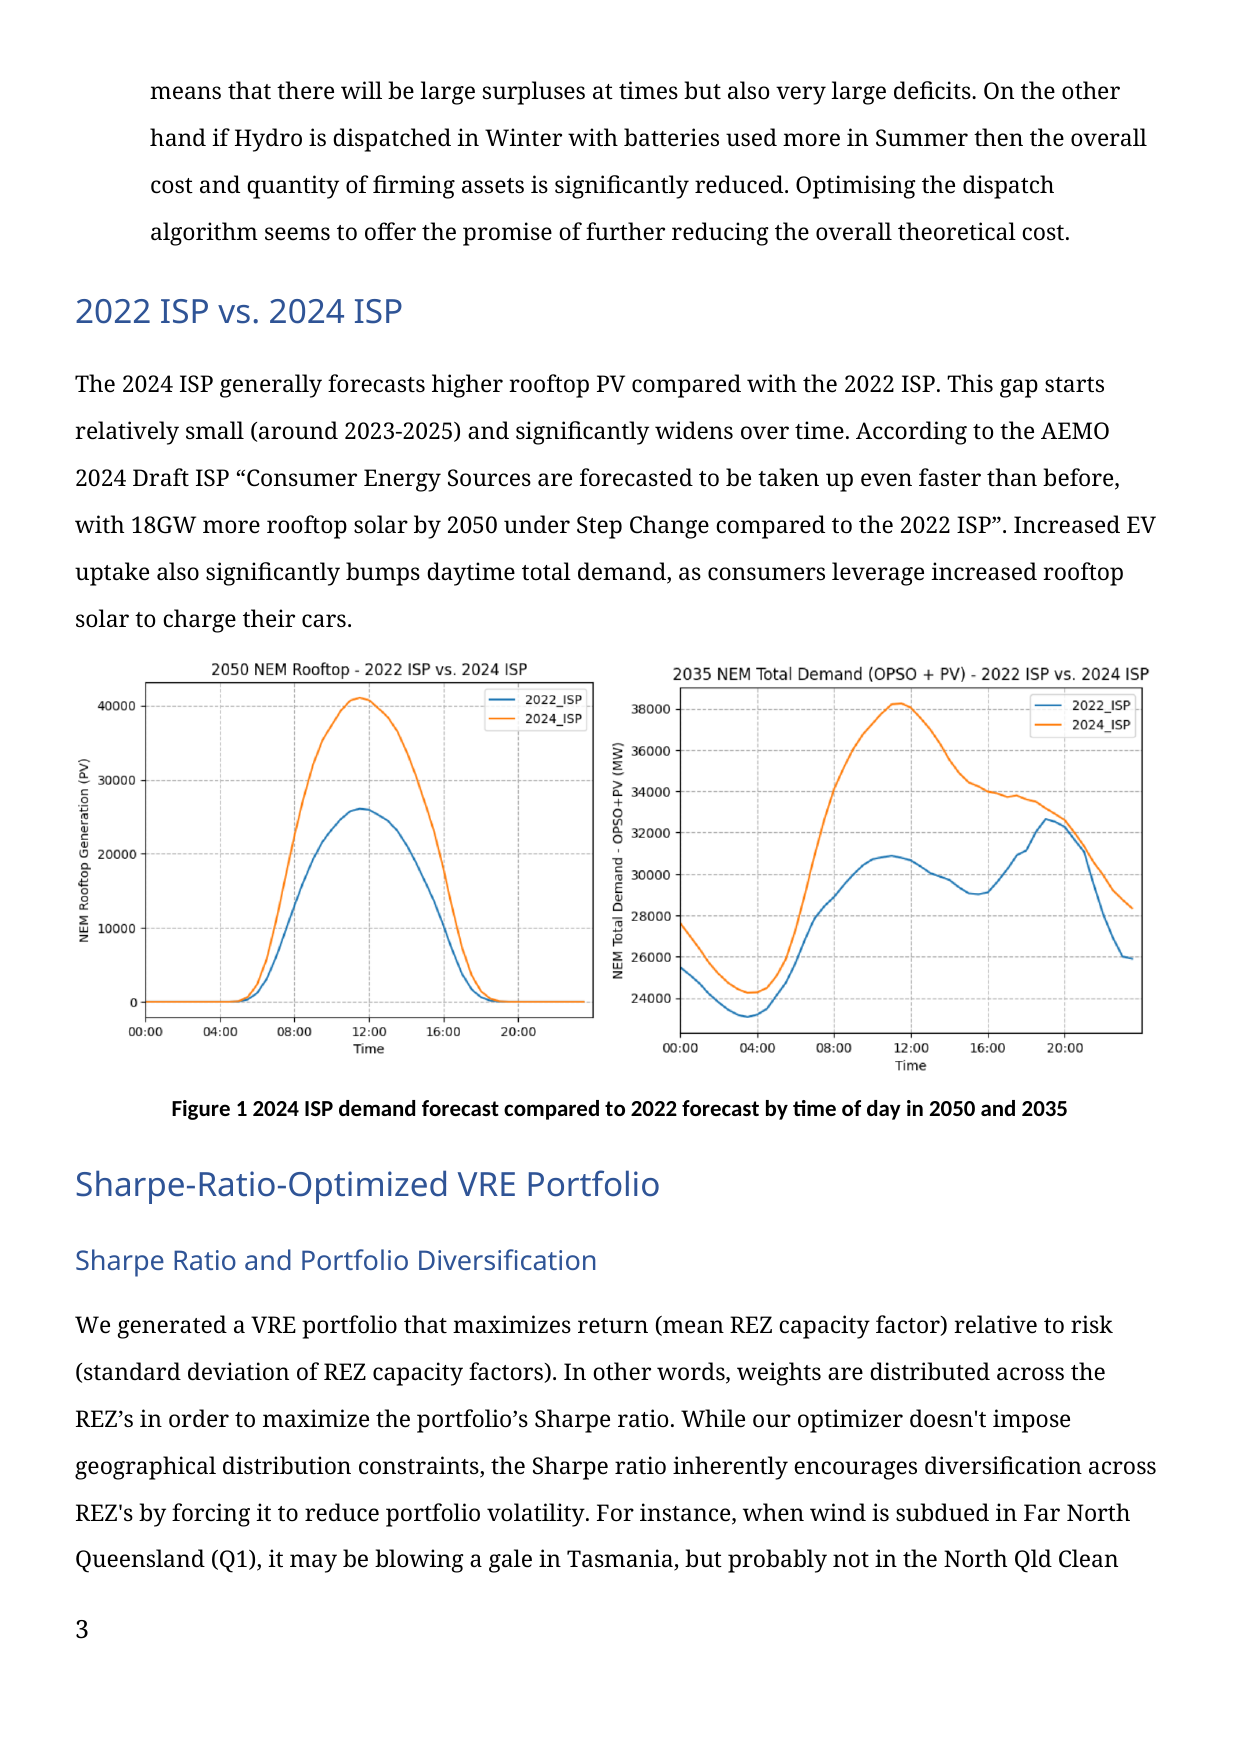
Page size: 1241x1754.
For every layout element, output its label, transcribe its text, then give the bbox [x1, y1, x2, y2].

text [75, 1309, 1165, 1575]
picture [601, 661, 1155, 1079]
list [112, 75, 1165, 247]
text Figure 1 2024 ISP demand forecast compared to 2022 forecast by time of day in 2050 and 2035 [75, 1094, 1165, 1122]
picture [75, 661, 597, 1067]
subtitle Sharpe-Ratio-Optimized VRE Portfolio [75, 1161, 1165, 1206]
text The 2024 ISP generally forecasts higher rooftop PV compared with the 2022 ISP. This gap starts relatively small (around 2023-2025) and significantly widens over time. According to the AEMO 2024 Draft ISP “Consumer Energy Sources are forecasted to be taken up even faster than before, with 18GW more rooftop solar by 2050 under Step Change compared to the 2022 ISP”. Increased EV uptake also significantly bumps daytime total demand, as consumers leverage increased rooftop solar to charge their cars. [75, 368, 1165, 634]
subtitle 2022 ISP vs. 2024 ISP [75, 287, 1165, 333]
subtitle Sharpe Ratio and Portfolio Diversification [75, 1241, 1165, 1278]
